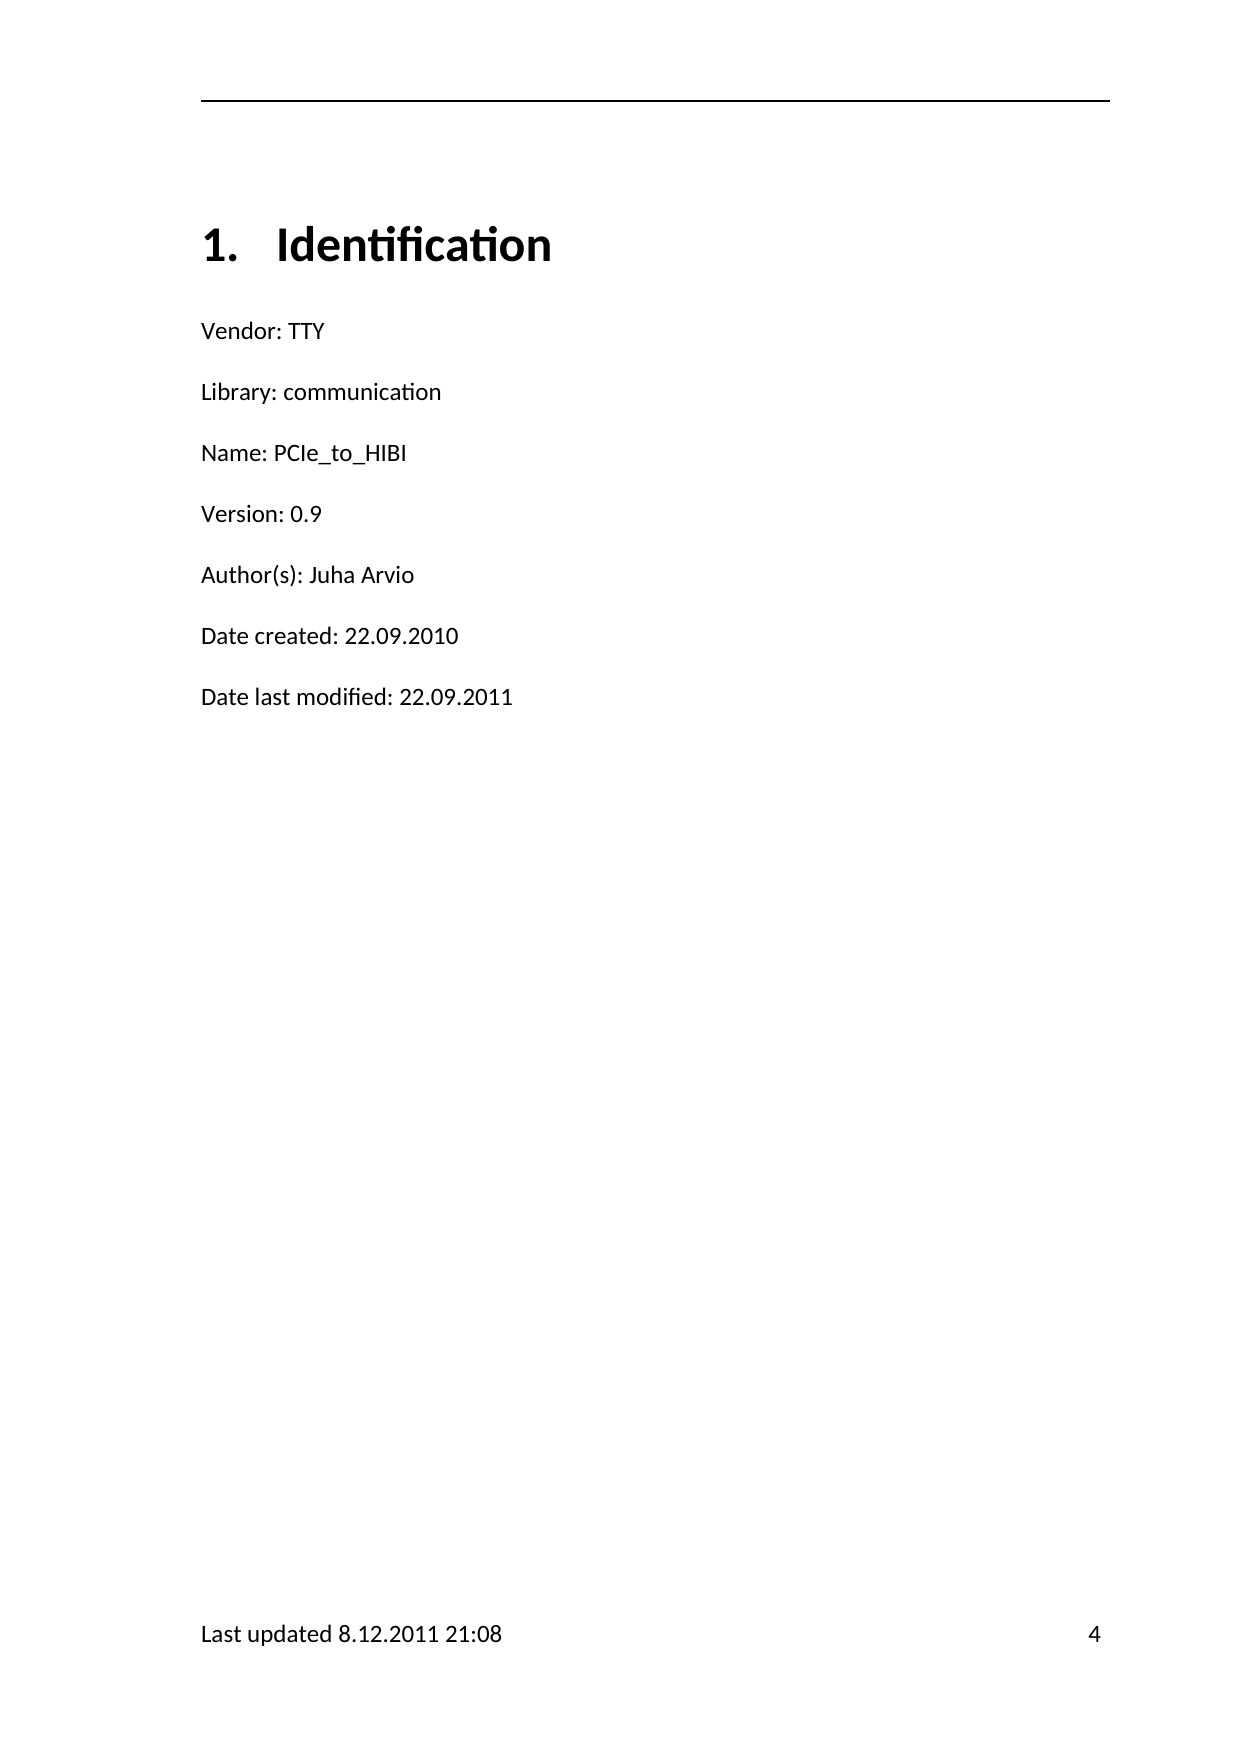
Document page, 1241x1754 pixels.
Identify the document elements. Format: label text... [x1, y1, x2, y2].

text Version: 0.9 [201, 498, 1110, 529]
text Name: PCIe_to_HIBI [201, 437, 1110, 468]
text Date created: 22.09.2010 [201, 620, 1110, 651]
text Date last modified: 22.09.2011 [201, 681, 1110, 712]
text Vendor: TTY [201, 315, 1110, 346]
subtitle Identification [201, 212, 1110, 273]
text Library: communication [201, 376, 1110, 407]
text Author(s): Juha Arvio [201, 559, 1110, 590]
